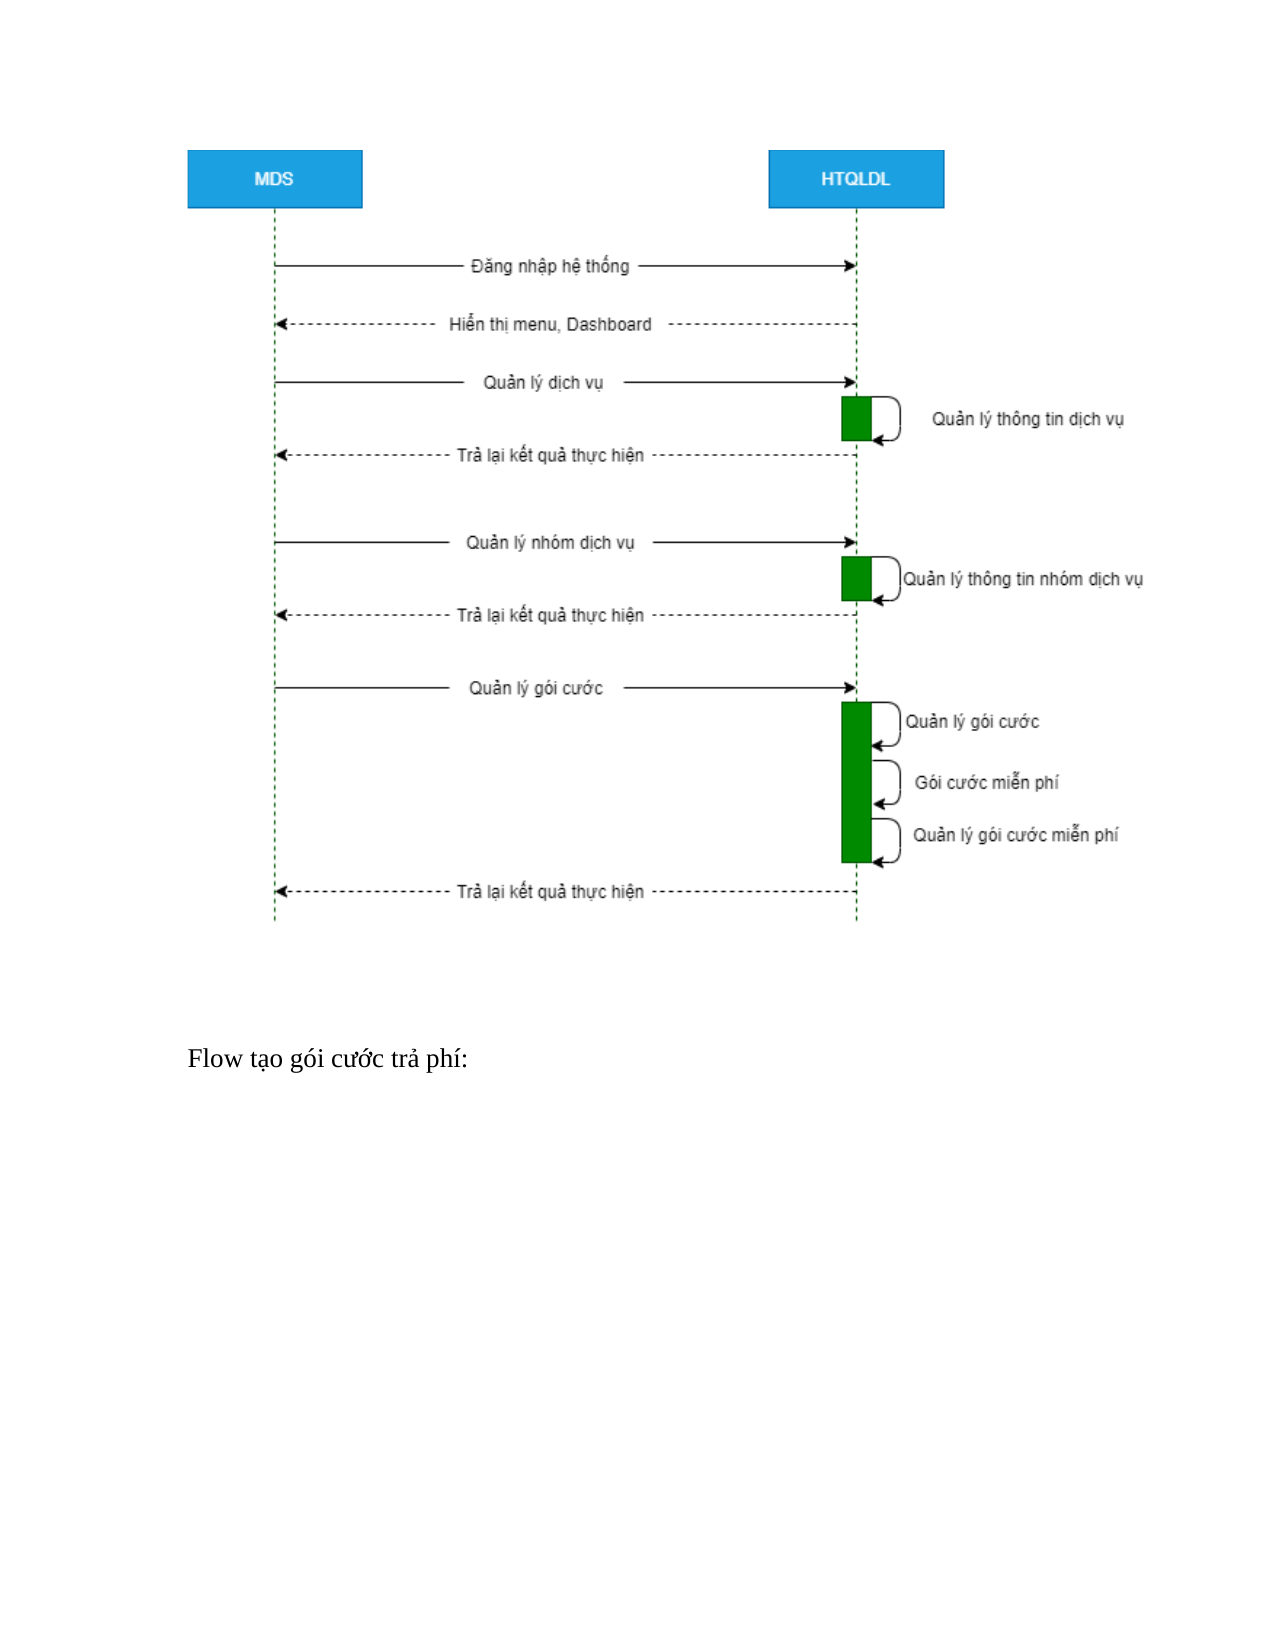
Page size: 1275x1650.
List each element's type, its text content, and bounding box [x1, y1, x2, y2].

picture [187, 150, 1163, 923]
text Flow tạo gói cước trả phí: [187, 1042, 1125, 1074]
